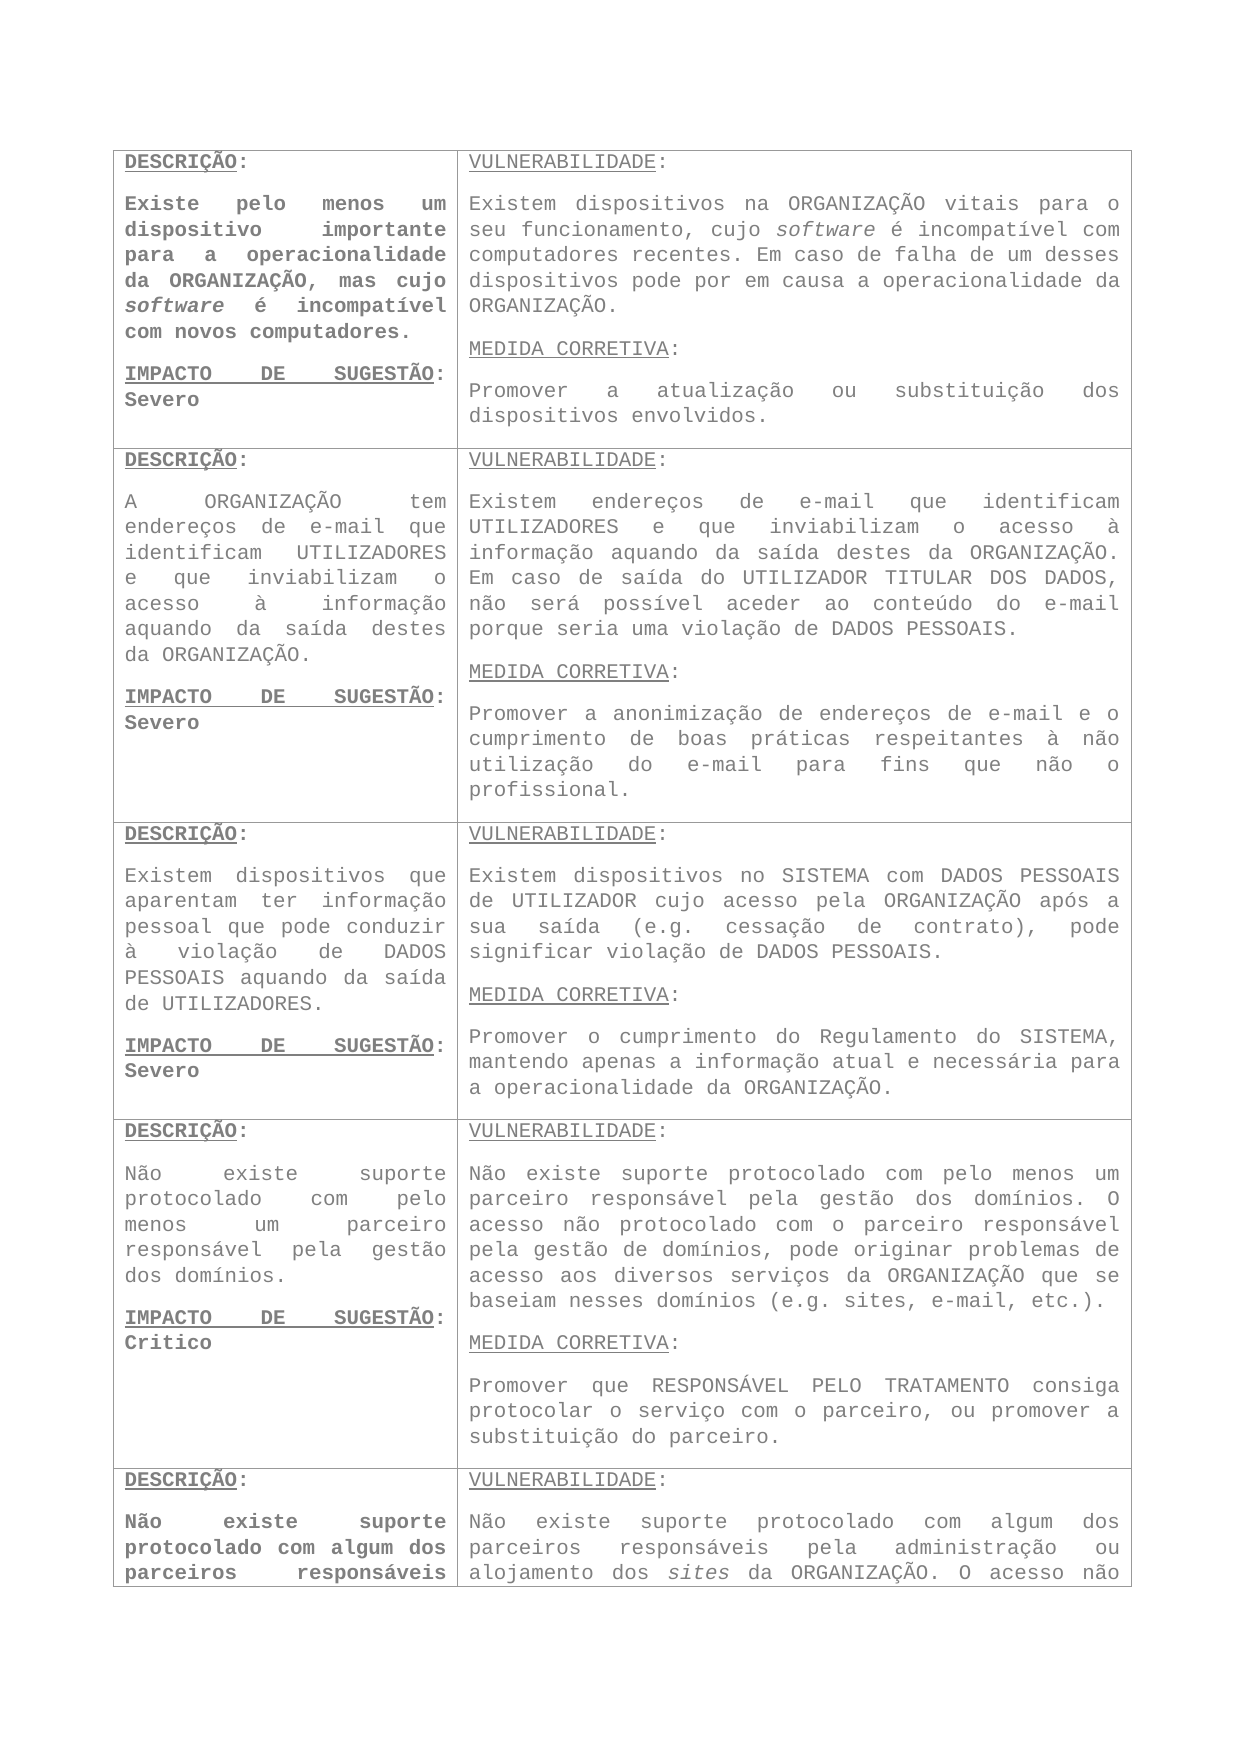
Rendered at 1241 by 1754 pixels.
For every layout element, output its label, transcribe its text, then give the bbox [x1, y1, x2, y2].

table_cell DESCRIÇÃO: Existem dispositivos que aparentam ter informação pessoal que pode conduzir à violação de DADOS PESSOAIS aquando da saída de UTILIZADORES. IMPACTO DE SUGESTÃO: Severo [114, 823, 457, 1119]
table_cell DESCRIÇÃO: Existe pelo menos um dispositivo importante para a operacionalidade da ORGANIZAÇÃO, mas cujo software é incompatível com novos computadores. IMPACTO DE SUGESTÃO: Severo [114, 151, 457, 448]
table_cell VULNERABILIDADE: Existem dispositivos na ORGANIZAÇÃO vitais para o seu funcionamento, cujo software é incompatível com computadores recentes. Em caso de falha de um desses dispositivos pode por em causa a operacionalidade da ORGANIZAÇÃO. MEDIDA CORRETIVA: Promover a atualização ou substituição dos dispositivos envolvidos. [458, 151, 1131, 448]
table_cell VULNERABILIDADE: Existem dispositivos no SISTEMA com DADOS PESSOAIS de UTILIZADOR cujo acesso pela ORGANIZAÇÃO após a sua saída (e.g. cessação de contrato), pode significar violação de DADOS PESSOAIS. MEDIDA CORRETIVA: Promover o cumprimento do Regulamento do SISTEMA, mantendo apenas a informação atual e necessária para a operacionalidade da ORGANIZAÇÃO. [458, 823, 1131, 1119]
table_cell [114, 1469, 457, 1586]
table_cell DESCRIÇÃO: A ORGANIZAÇÃO tem endereços de e-mail que identificam UTILIZADORES e que inviabilizam o acesso à informação aquando da saída destes da ORGANIZAÇÃO. IMPACTO DE SUGESTÃO: Severo [114, 449, 457, 822]
table_cell DESCRIÇÃO: Não existe suporte protocolado com pelo menos um parceiro responsável pela gestão dos domínios. IMPACTO DE SUGESTÃO: Critico [114, 1120, 457, 1468]
table_cell VULNERABILIDADE: Existem endereços de e-mail que identificam UTILIZADORES e que inviabilizam o acesso à informação aquando da saída destes da ORGANIZAÇÃO. Em caso de saída do UTILIZADOR TITULAR DOS DADOS, não será possível aceder ao conteúdo do e-mail porque seria uma violação de DADOS PESSOAIS. MEDIDA CORRETIVA: Promover a anonimização de endereços de e-mail e o cumprimento de boas práticas respeitantes à não utilização do e-mail para fins que não o profissional. [458, 449, 1131, 822]
table_cell VULNERABILIDADE: Não existe suporte protocolado com pelo menos um parceiro responsável pela gestão dos domínios. O acesso não protocolado com o parceiro responsável pela gestão de domínios, pode originar problemas de acesso aos diversos serviços da ORGANIZAÇÃO que se baseiam nesses domínios (e.g. sites, e-mail, etc.). MEDIDA CORRETIVA: Promover que RESPONSÁVEL PELO TRATAMENTO consiga protocolar o serviço com o parceiro, ou promover a substituição do parceiro. [458, 1120, 1131, 1468]
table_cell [458, 1469, 1131, 1586]
